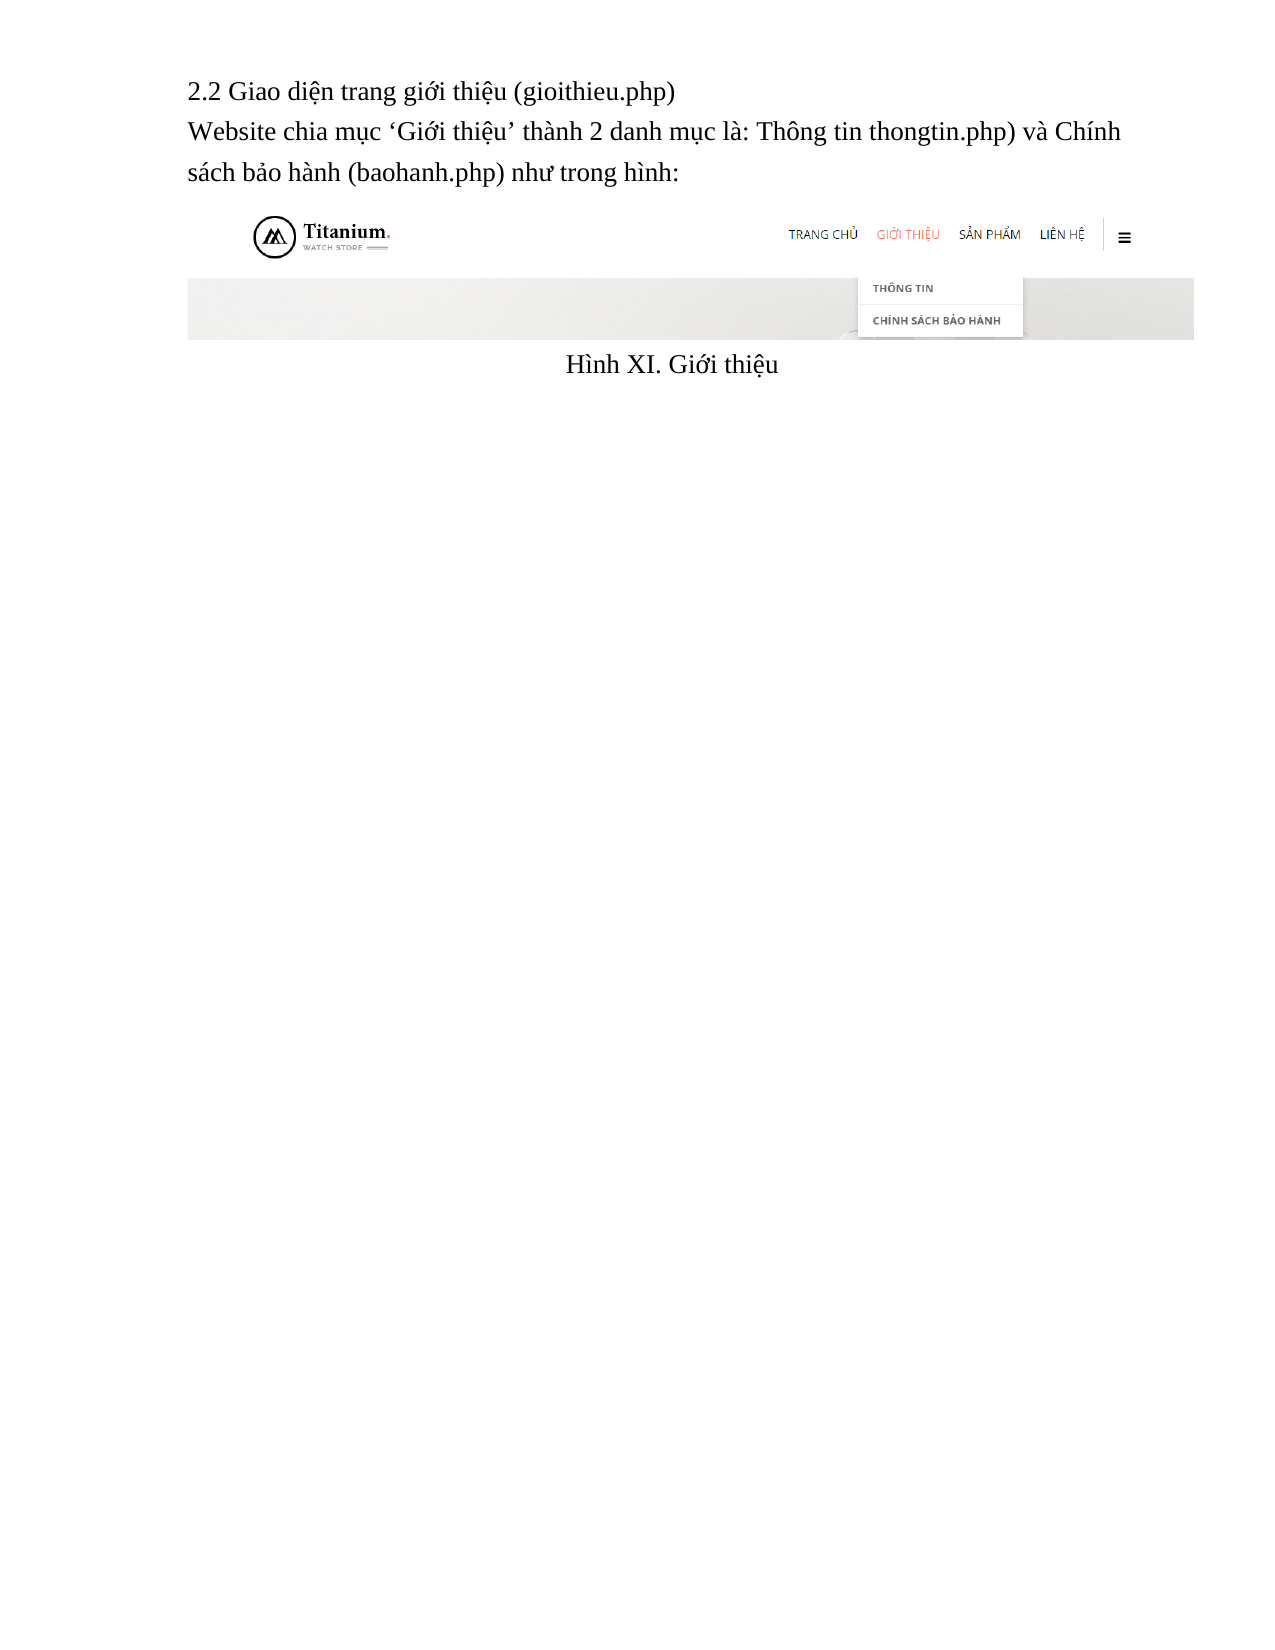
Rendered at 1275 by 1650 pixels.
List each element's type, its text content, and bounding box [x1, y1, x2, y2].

list Hình XI. Giới thiệu [187, 348, 1156, 379]
picture [187, 196, 1194, 340]
list Website chia mục ‘Giới thiệu’ thành 2 danh mục là: Thông tin thongtin.php) và Chính sách bảo hành (baohanh.php) như trong hình: [187, 115, 1156, 187]
list 2.2 Giao diện trang giới thiệu (gioithieu.php) [187, 75, 1156, 106]
